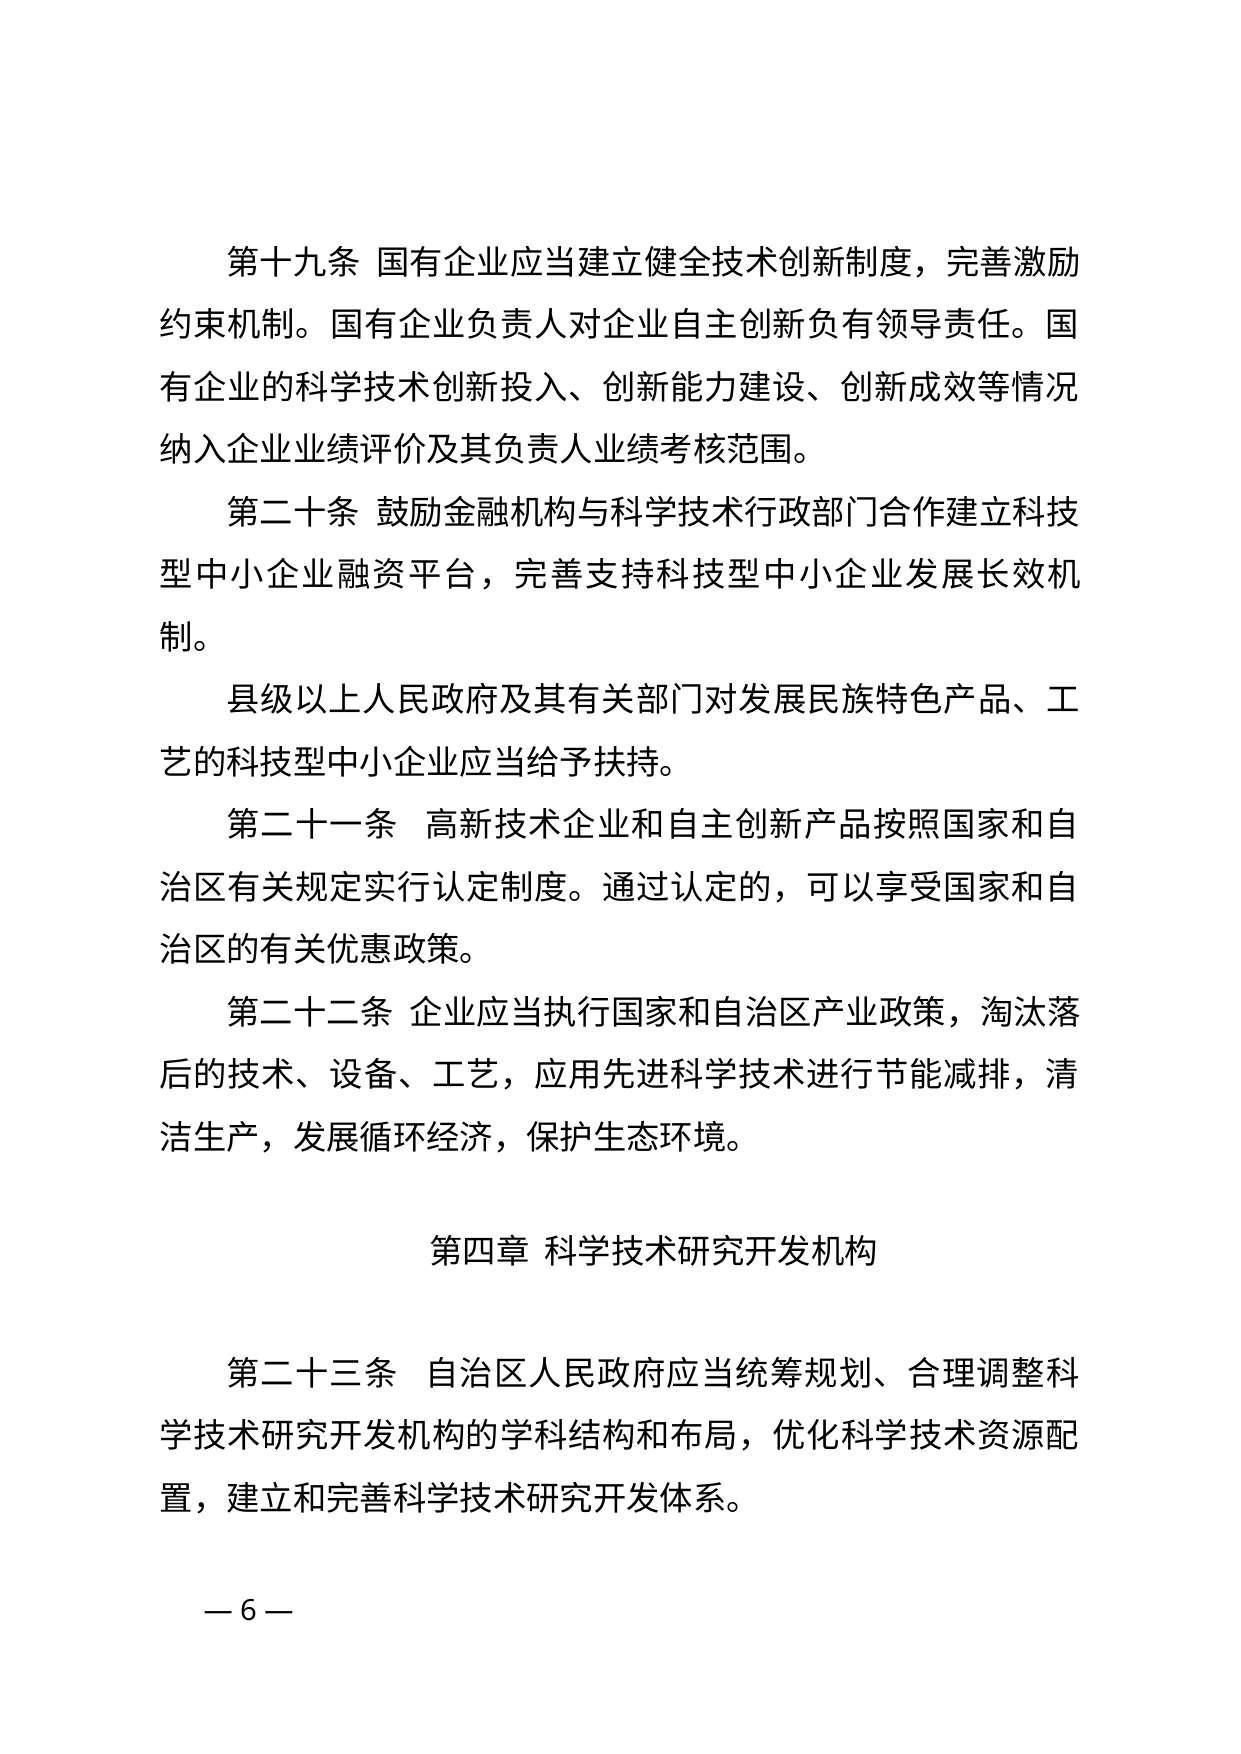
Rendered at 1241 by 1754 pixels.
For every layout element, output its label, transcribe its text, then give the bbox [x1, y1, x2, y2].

text 县级以上人民政府及其有关部门对发展民族特色产品、工艺的科技型中小企业应当给予扶持。 [159, 662, 1081, 787]
text 第四章 科学技术研究开发机构 [159, 1224, 1081, 1273]
text 第二十条 鼓励金融机构与科学技术行政部门合作建立科技型中小企业融资平台，完善支持科技型中小企业发展长效机制。 [159, 474, 1081, 662]
text 第十九条 国有企业应当建立健全技术创新制度，完善激励约束机制。国有企业负责人对企业自主创新负有领导责任。国有企业的科学技术创新投入、创新能力建设、创新成效等情况纳入企业业绩评价及其负责人业绩考核范围。 [159, 224, 1081, 474]
text 第二十三条 自治区人民政府应当统筹规划、合理调整科学技术研究开发机构的学科结构和布局，优化科学技术资源配置，建立和完善科学技术研究开发体系。 [159, 1335, 1081, 1523]
text 第二十一条 高新技术企业和自主创新产品按照国家和自治区有关规定实行认定制度。通过认定的，可以享受国家和自治区的有关优惠政策。 [159, 787, 1081, 974]
text 第二十二条 企业应当执行国家和自治区产业政策，淘汰落后的技术、设备、工艺，应用先进科学技术进行节能减排，清洁生产，发展循环经济，保护生态环境。 [159, 974, 1081, 1162]
